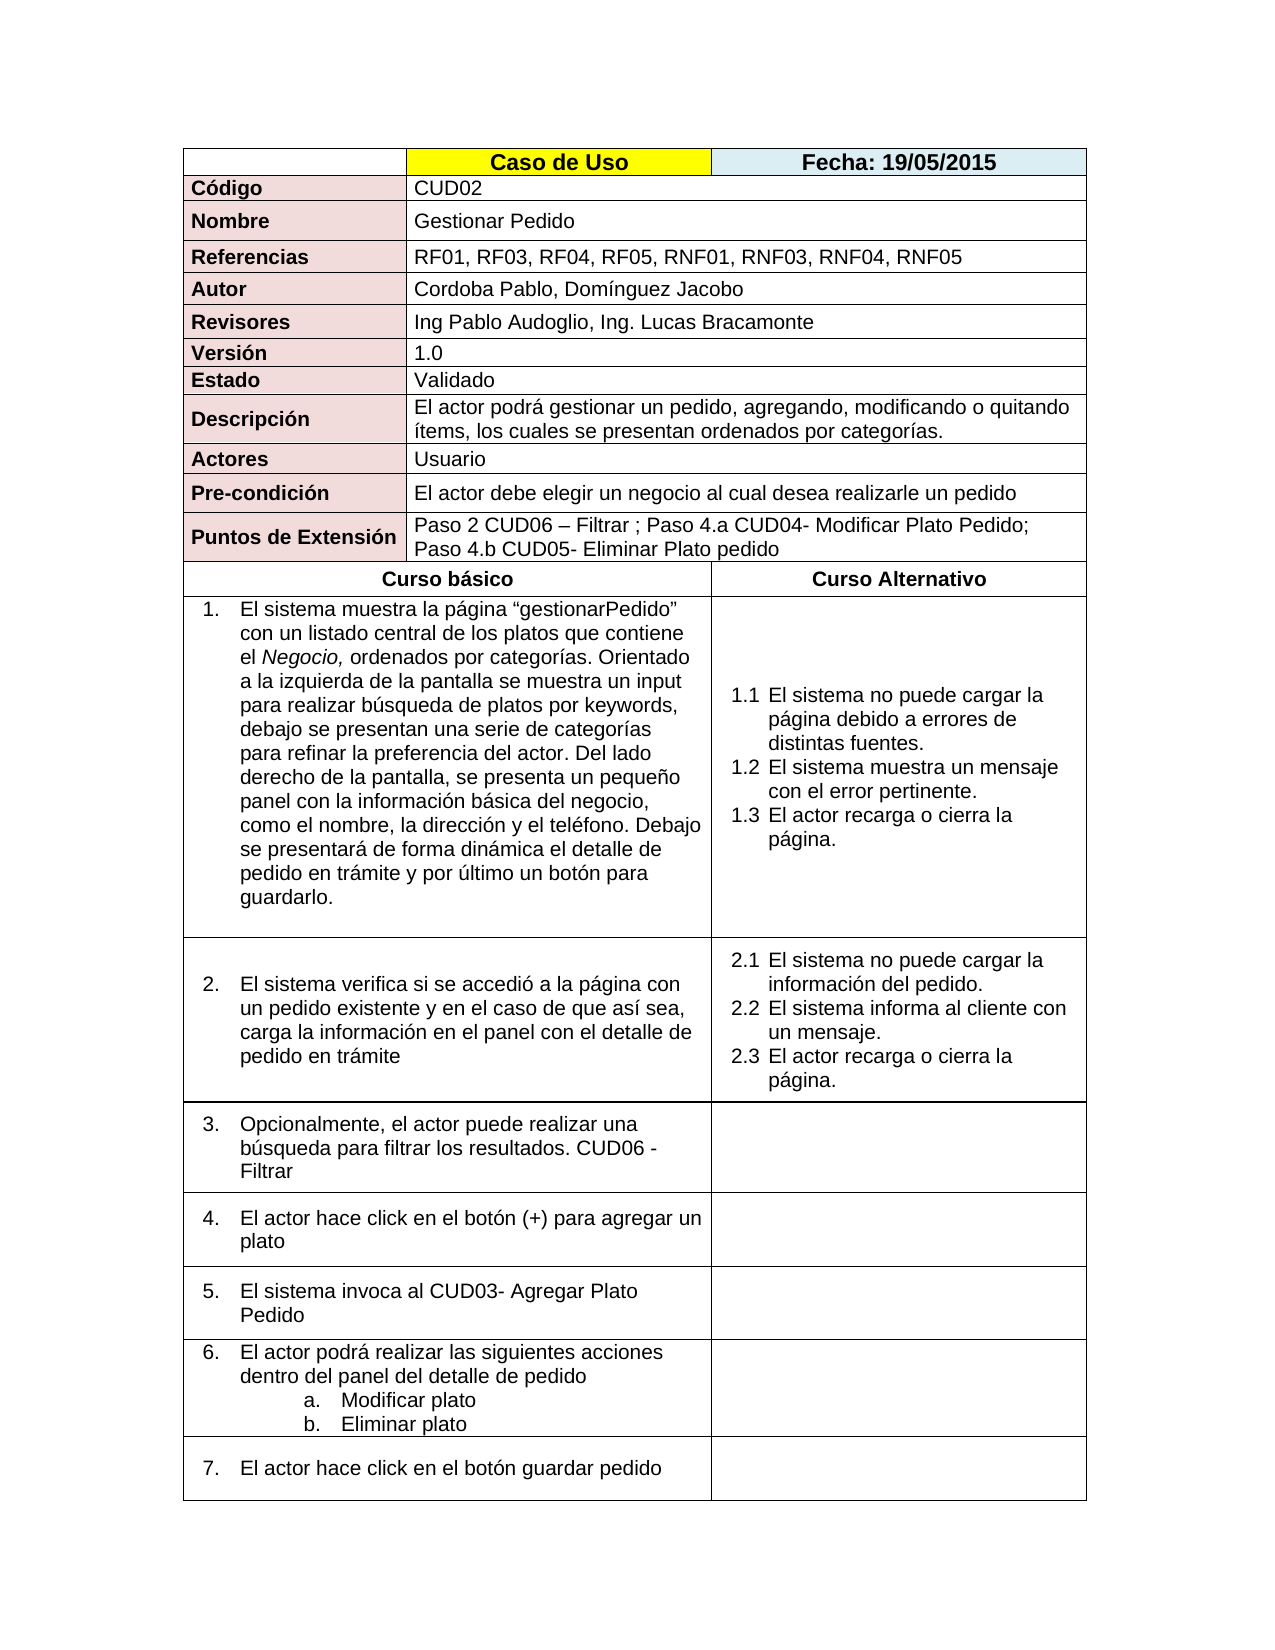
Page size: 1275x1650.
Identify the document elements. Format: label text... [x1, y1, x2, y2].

table_cell Validado [407, 367, 1086, 393]
table_cell [712, 1437, 1086, 1500]
table_cell Ing Pablo Audoglio, Ing. Lucas Bracamonte [407, 305, 1086, 338]
table_cell Revisores [184, 305, 406, 338]
table_cell El sistema invoca al CUD03- Agregar Plato Pedido [184, 1267, 711, 1339]
table_cell Curso básico [184, 562, 711, 596]
table_cell Nombre [184, 201, 406, 240]
table_cell Código [184, 176, 406, 200]
table_cell Puntos de Extensión [184, 513, 406, 561]
table_cell 1.0 [407, 339, 1086, 366]
table_cell El actor hace click en el botón (+) para agregar un plato [184, 1193, 711, 1266]
table_cell Autor [184, 273, 406, 304]
table_cell Versión [184, 339, 406, 366]
table_cell El actor debe elegir un negocio al cual desea realizarle un pedido [407, 474, 1086, 512]
table_cell CUD02 [407, 176, 1086, 200]
table_cell Estado [184, 367, 406, 393]
table_cell Descripción [184, 395, 406, 442]
table_cell Pre-condición [184, 474, 406, 512]
table_cell RF01, RF03, RF04, RF05, RNF01, RNF03, RNF04, RNF05 [407, 241, 1086, 272]
table_cell Opcionalmente, el actor puede realizar una búsqueda para filtrar los resultados. CUD06 - Filtrar [184, 1103, 711, 1192]
table_cell Usuario [407, 444, 1086, 473]
table_cell El sistema muestra la página “gestionarPedido” con un listado central de los platos que contiene el Negocio, ordenados por categorías. Orientado a la izquierda de la pantalla se muestra un input para realizar búsqueda de platos por keywords, debajo se presentan una serie de categorías para refinar la preferencia del actor. Del lado derecho de la pantalla, se presenta un pequeño panel con la información básica del negocio, como el nombre, la dirección y el teléfono. Debajo se presentará de forma dinámica el detalle de pedido en trámite y por último un botón para guardarlo. [184, 597, 711, 937]
table_cell Actores [184, 444, 406, 473]
table_cell Cordoba Pablo, Domínguez Jacobo [407, 273, 1086, 304]
table_cell El sistema no puede cargar la información del pedido. El sistema informa al cliente con un mensaje. El actor recarga o cierra la página. [712, 938, 1086, 1101]
table_header Caso de Uso [407, 149, 711, 175]
table_cell El actor hace click en el botón guardar pedido [184, 1437, 711, 1500]
table_cell [712, 1103, 1086, 1192]
table_cell [712, 1340, 1086, 1436]
table_cell El sistema no puede cargar la página debido a errores de distintas fuentes. El sistema muestra un mensaje con el error pertinente. El actor recarga o cierra la página. [712, 597, 1086, 937]
table_cell Paso 2 CUD06 – Filtrar ; Paso 4.a CUD04- Modificar Plato Pedido; Paso 4.b CUD05- Eliminar Plato pedido [407, 513, 1086, 561]
table_cell Referencias [184, 241, 406, 272]
table_cell [712, 1193, 1086, 1266]
table_header Fecha: 19/05/2015 [712, 149, 1086, 175]
table_cell Curso Alternativo [712, 562, 1086, 596]
table_cell El actor podrá gestionar un pedido, agregando, modificando o quitando ítems, los cuales se presentan ordenados por categorías. [407, 395, 1086, 442]
table_cell [712, 1267, 1086, 1339]
table_cell Gestionar Pedido [407, 201, 1086, 240]
table_header [184, 149, 406, 175]
table_cell El actor podrá realizar las siguientes acciones dentro del panel del detalle de pedido Modificar plato Eliminar plato [184, 1340, 711, 1436]
table_cell El sistema verifica si se accedió a la página con un pedido existente y en el caso de que así sea, carga la información en el panel con el detalle de pedido en trámite [184, 938, 711, 1101]
